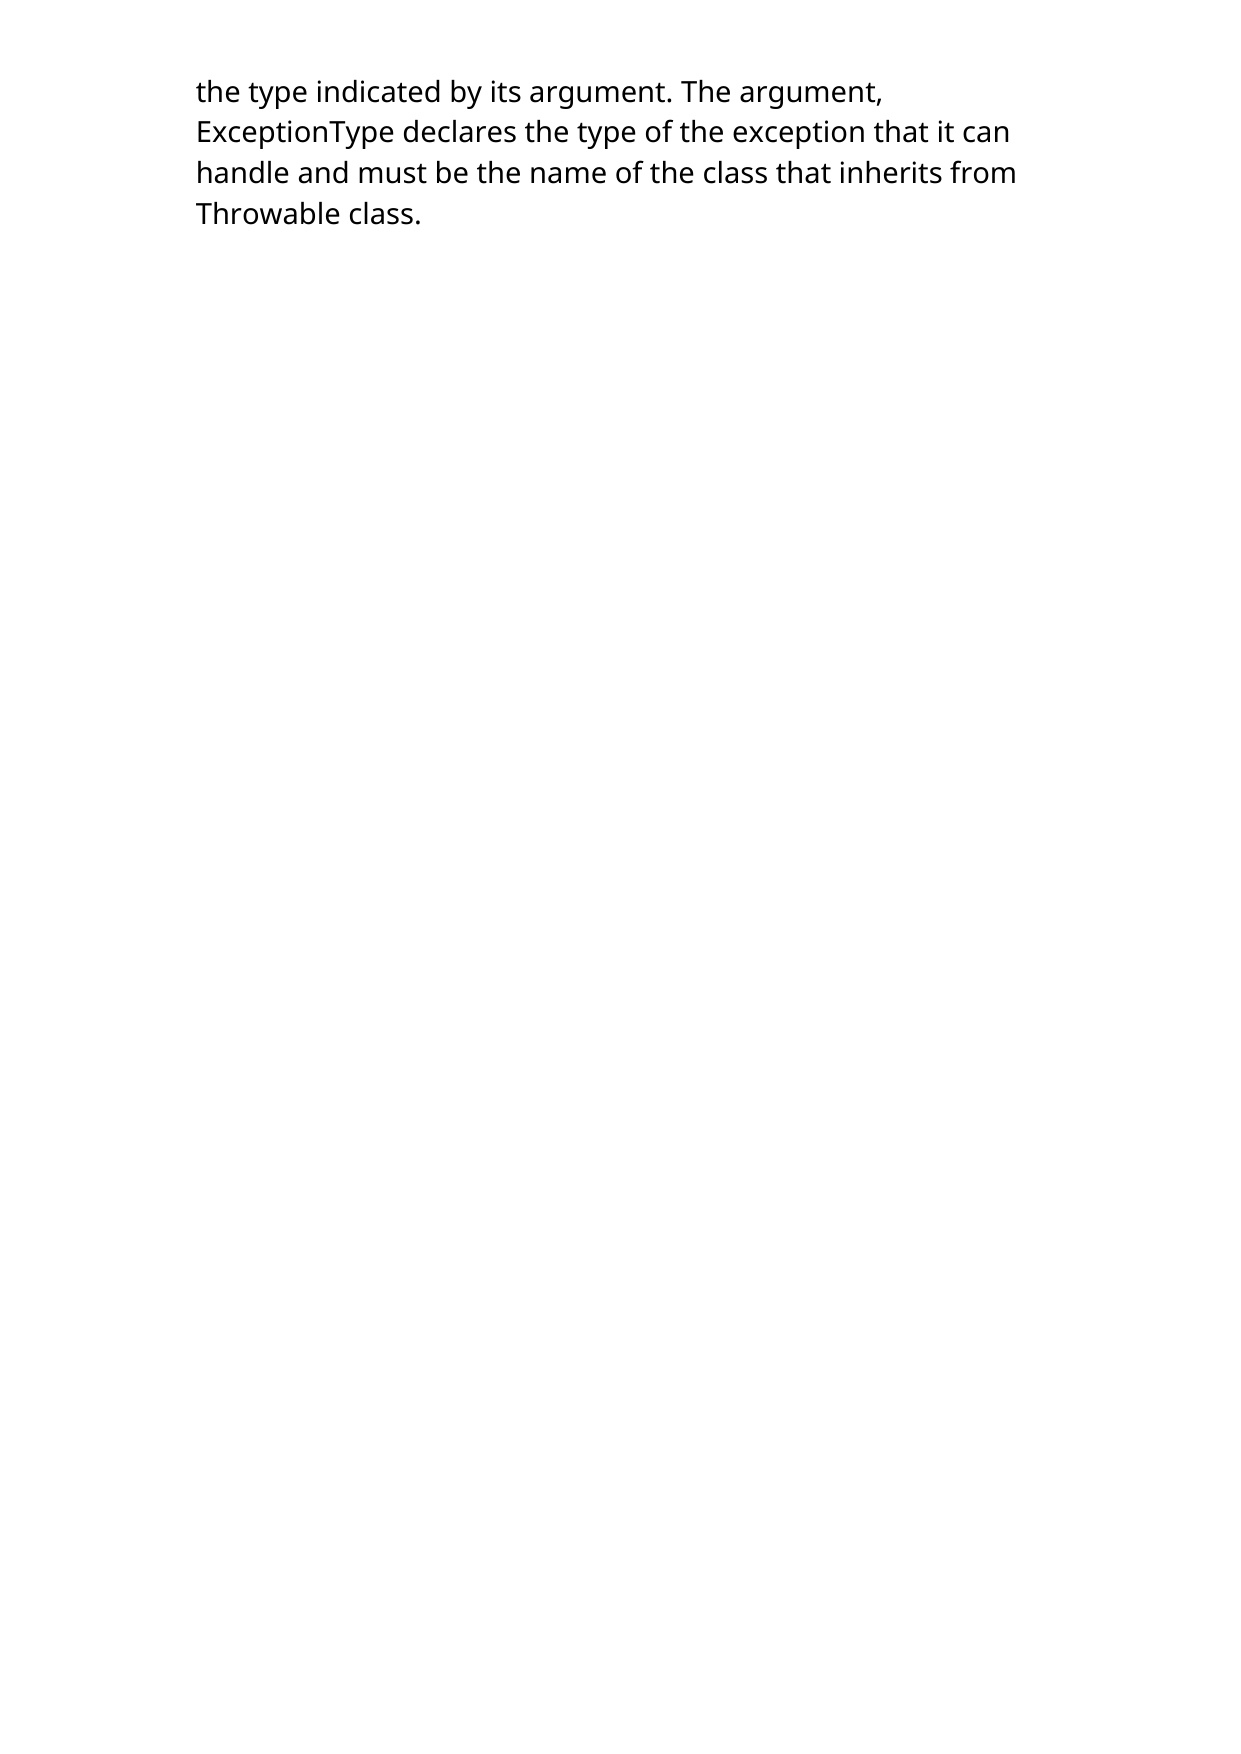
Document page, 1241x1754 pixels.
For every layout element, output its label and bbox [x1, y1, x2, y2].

text [194, 71, 1018, 233]
